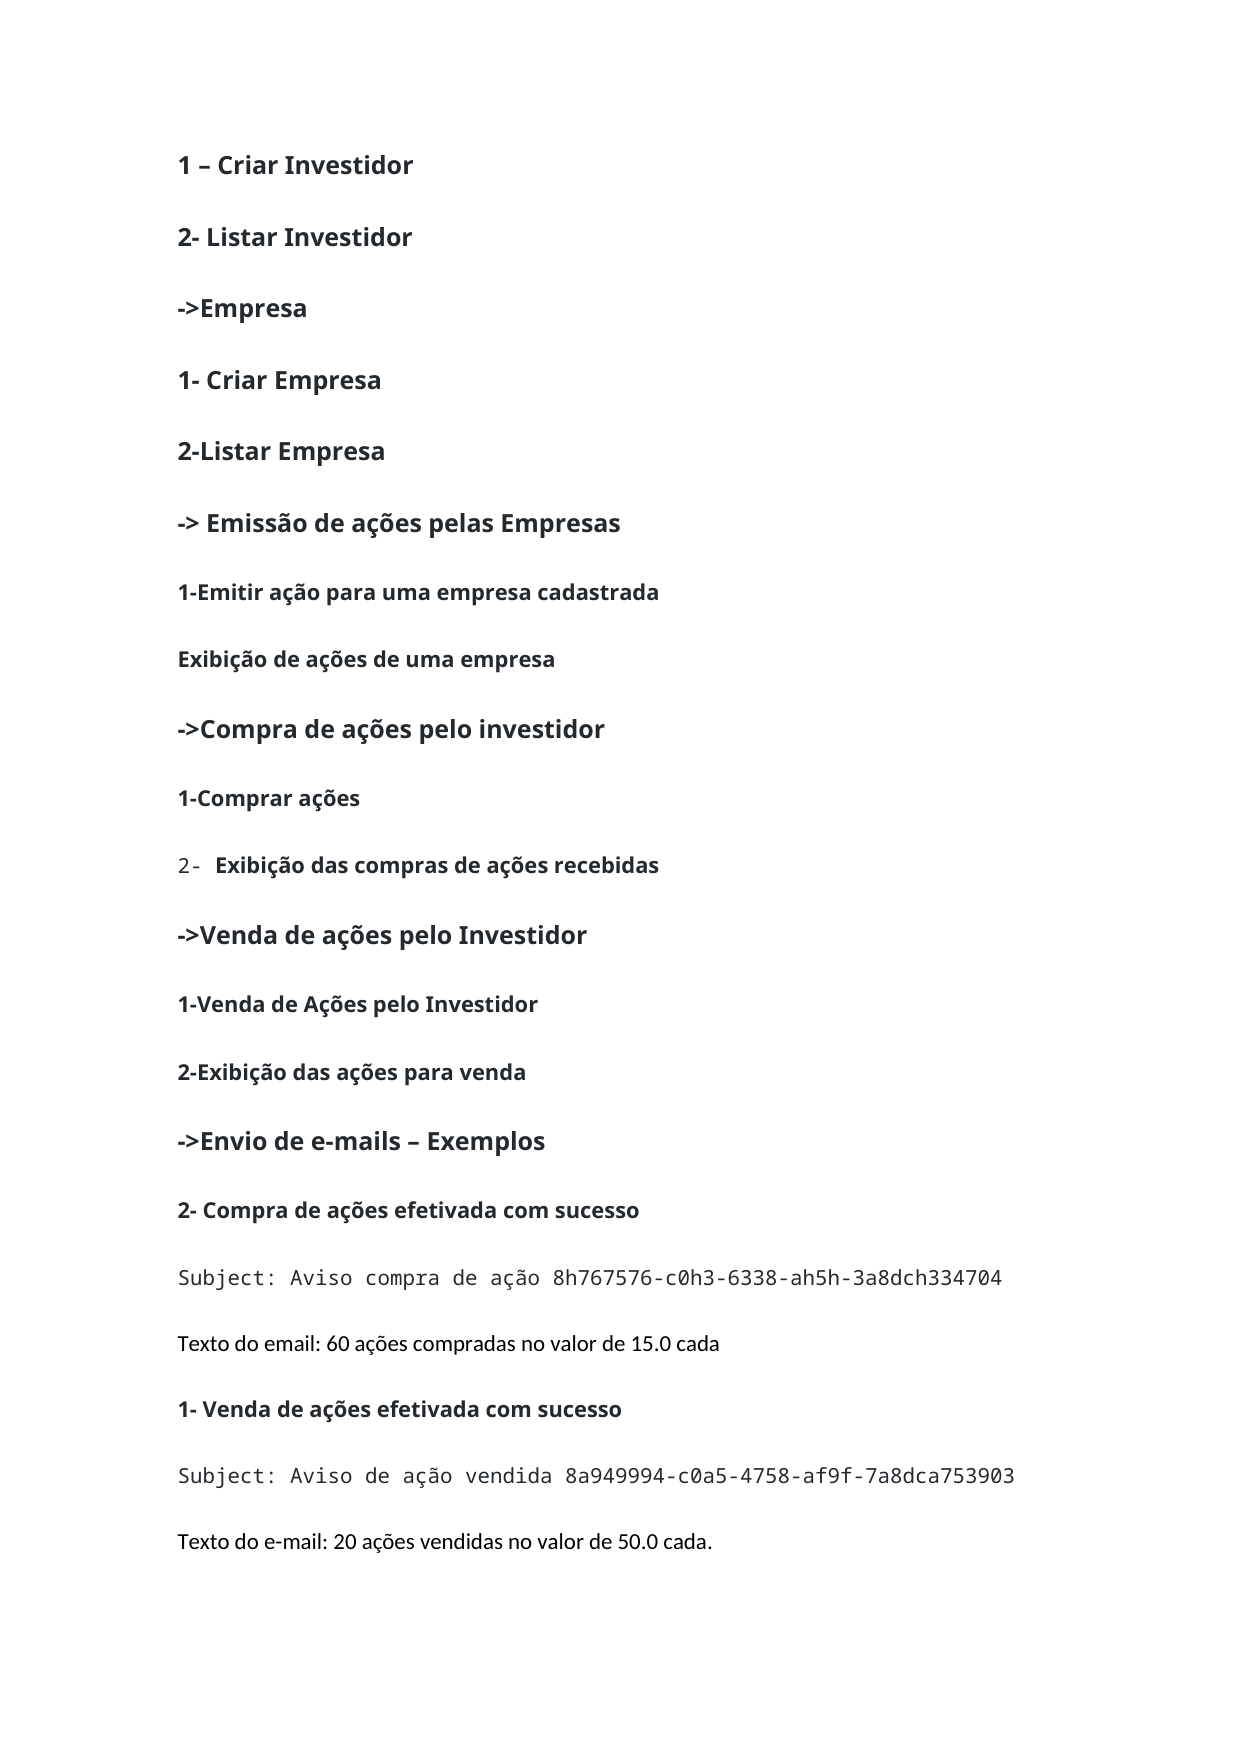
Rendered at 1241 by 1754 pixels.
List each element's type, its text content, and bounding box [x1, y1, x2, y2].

text Texto do e-mail: 20 ações vendidas no valor de 50.0 cada. [177, 1527, 1063, 1555]
text 1-Venda de Ações pelo Investidor [177, 989, 1063, 1019]
text ->Venda de ações pelo Investidor [177, 918, 1063, 952]
text 1 – Criar Investidor [177, 148, 1063, 182]
text 2- Compra de ações efetivada com sucesso [177, 1195, 1063, 1225]
text 2- Exibição das compras de ações recebidas [177, 850, 1063, 880]
text 2- Listar Investidor [177, 219, 1063, 253]
text ->Envio de e-mails – Exemplos [177, 1124, 1063, 1158]
text Texto do email: 60 ações compradas no valor de 15.0 cada [177, 1329, 1063, 1357]
text -> Emissão de ações pelas Empresas [177, 505, 1063, 539]
text 1- Criar Empresa [177, 362, 1063, 396]
text Exibição de ações de uma empresa [177, 644, 1063, 674]
text 1-Comprar ações [177, 783, 1063, 813]
text Subject: Aviso de ação vendida 8a949994-c0a5-4758-af9f-7a8dca753903 [177, 1461, 1063, 1490]
text ->Compra de ações pelo investidor [177, 712, 1063, 746]
text 1-Emitir ação para uma empresa cadastrada [177, 577, 1063, 607]
text Subject: Aviso compra de ação 8h767576-c0h3-6338-ah5h-3a8dch334704 [177, 1263, 1063, 1291]
text 2-Exibição das ações para venda [177, 1057, 1063, 1086]
text 1- Venda de ações efetivada com sucesso [177, 1394, 1063, 1424]
text 2-Listar Empresa [177, 434, 1063, 468]
text ->Empresa [177, 291, 1063, 325]
